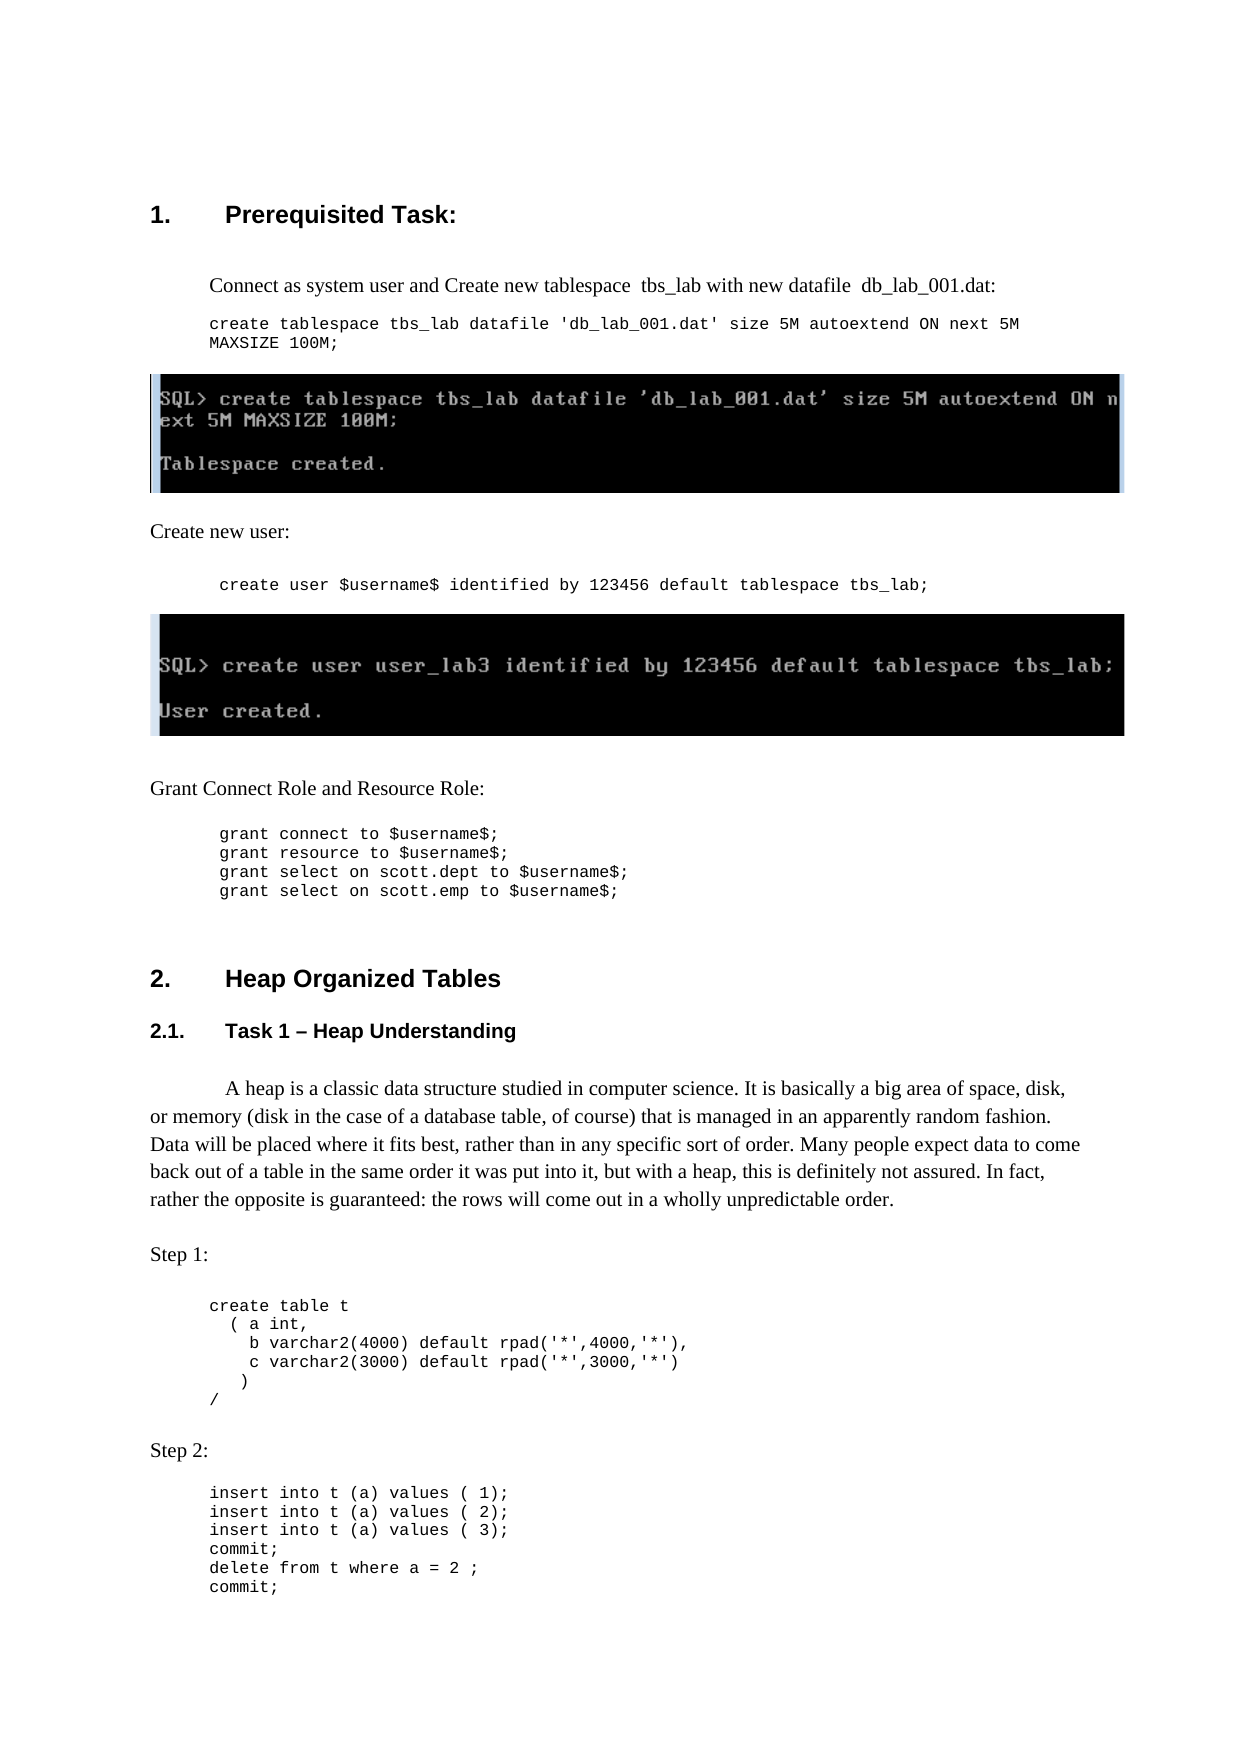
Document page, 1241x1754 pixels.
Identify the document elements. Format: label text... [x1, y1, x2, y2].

text / [209, 1391, 1045, 1410]
picture [150, 374, 1125, 493]
text grant select on scott.emp to $username$; [209, 882, 1045, 901]
text Grant Connect Role and Resource Role: [150, 776, 1090, 800]
text or memory (disk in the case of a database table, of course) that is managed in an apparently random fashion. Data will be placed where it fits best, rather than in any specific sort of order. Many people expect data to come back out of a table in the same order it was put into it, but with a heap, this is definitely not assured. In fact, rather the opposite is guaranteed: the rows will come out in a wholly unpredictable order. [150, 1104, 1090, 1211]
text Step 1: [150, 1242, 1090, 1266]
subtitle Prerequisited Task: [150, 200, 1090, 229]
text commit; [209, 1541, 1045, 1560]
text grant connect to $username$; [209, 826, 1045, 844]
text grant resource to $username$; [209, 844, 1045, 863]
text ( a int, [209, 1316, 1045, 1335]
text Connect as system user and Create new tablespace tbs_lab with new datafile db_lab_001.dat: create tablespace tbs_lab datafile 'db_lab_001.dat' size 5M autoextend ON next 5M MAXSIZE 100M; [209, 272, 1045, 353]
text ) [209, 1372, 1045, 1391]
text insert into t (a) values ( 2); [209, 1503, 1045, 1522]
text delete from t where a = 2 ; [209, 1560, 1045, 1578]
text Create new user: [150, 518, 1090, 543]
text create table t [209, 1297, 1045, 1316]
text grant select on scott.dept to $username$; [209, 863, 1045, 882]
text c varchar2(3000) default rpad('*',3000,'*') [209, 1354, 1045, 1372]
text Step 2: [150, 1438, 1090, 1462]
text A heap is a classic data structure studied in computer science. It is basically a big area of space, disk, [150, 1076, 1090, 1100]
subtitle Heap Organized Tables [150, 964, 1090, 992]
subtitle Task 1 – Heap Understanding [150, 1017, 1090, 1042]
picture [150, 614, 1125, 736]
text create user $username$ identified by 123456 default tablespace tbs_lab; [209, 577, 1045, 596]
text b varchar2(4000) default rpad('*',4000,'*'), [209, 1335, 1045, 1354]
text insert into t (a) values ( 1); [209, 1484, 1045, 1503]
text insert into t (a) values ( 3); [209, 1522, 1045, 1541]
text commit; [209, 1578, 1045, 1597]
